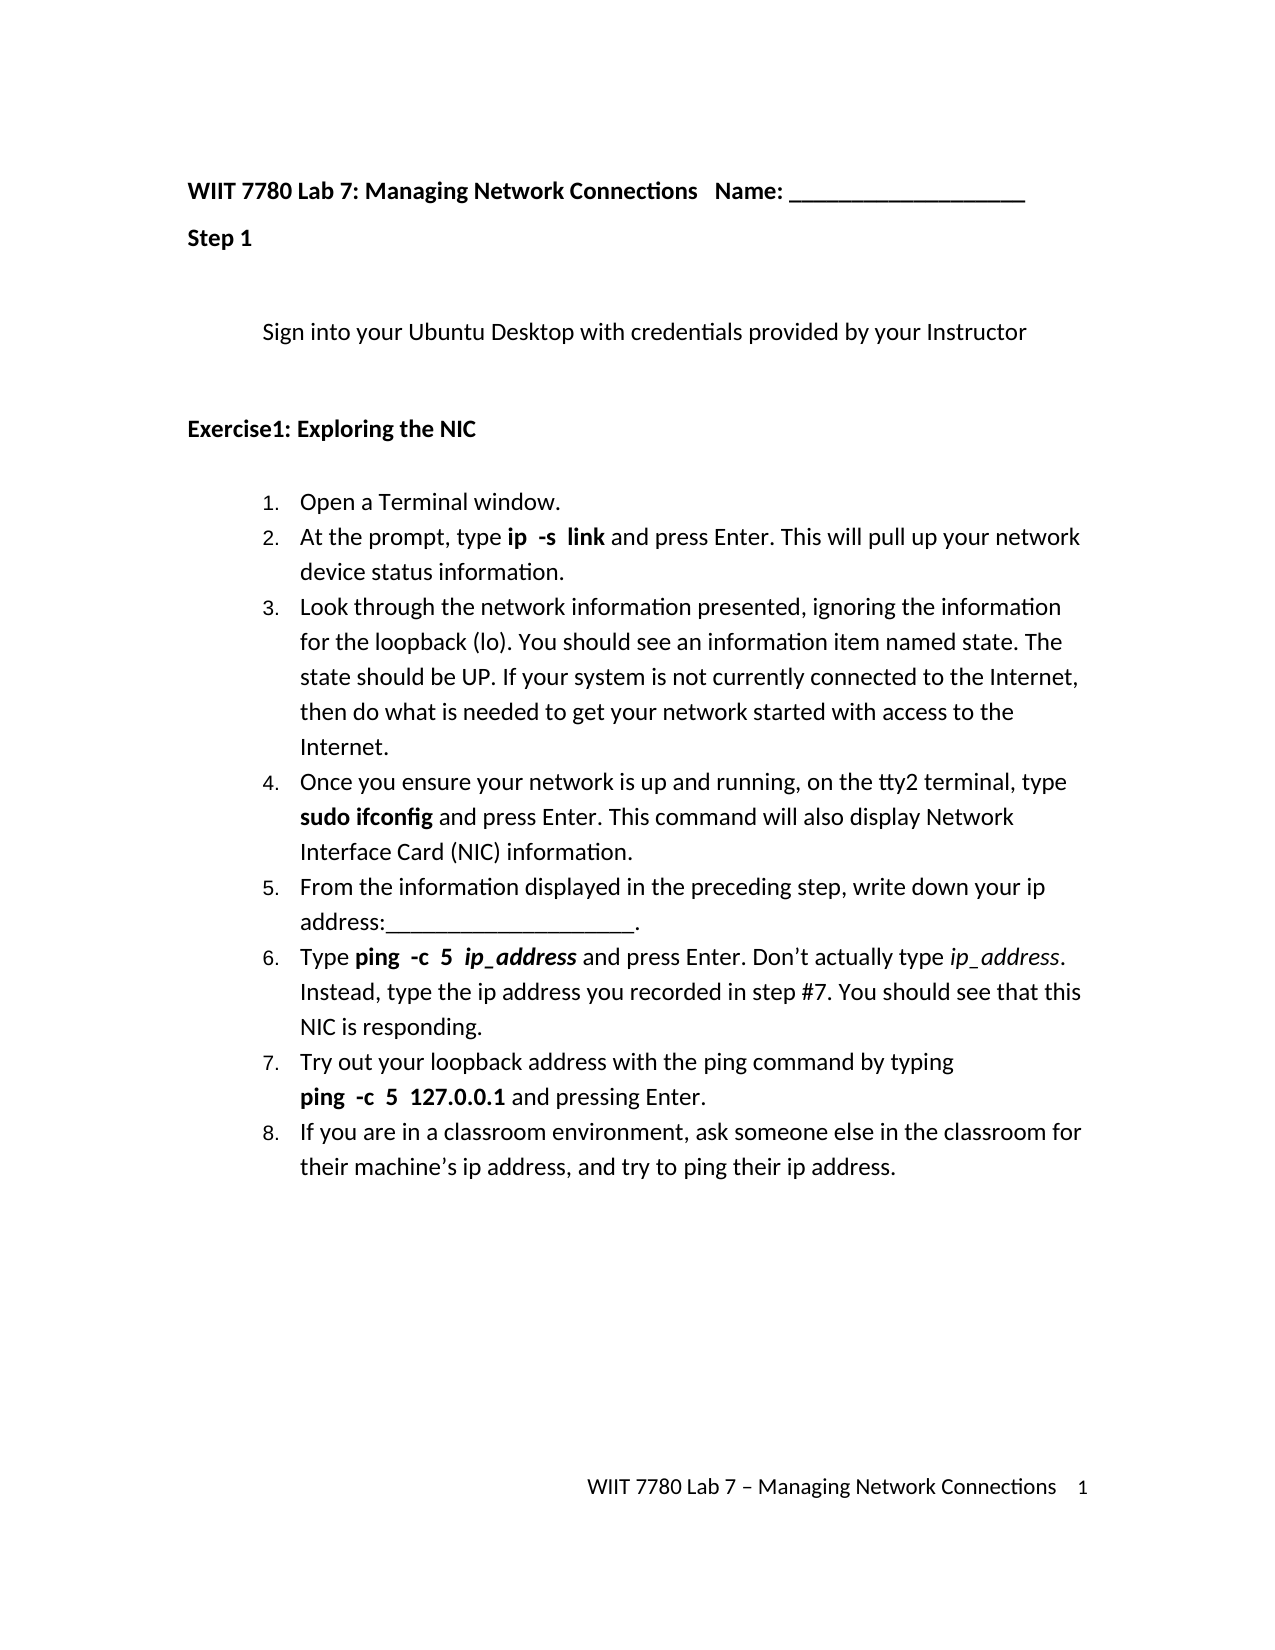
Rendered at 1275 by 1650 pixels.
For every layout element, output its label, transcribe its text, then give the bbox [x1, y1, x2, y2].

list If you are in a classroom environment, ask someone else in the classroom for their machine’s ip address, and try to ping their ip address. [262, 1116, 1087, 1181]
list From the information displayed in the preceding step, write down your ip address:____________________. [262, 871, 1087, 936]
list Open a Terminal window. [262, 486, 1087, 516]
list Type ping -c 5 ip_address and press Enter. Don’t actually type ip_address. Instead, type the ip address you recorded in step #7. You should see that this NIC is responding. [262, 941, 1087, 1041]
list Once you ensure your network is up and running, on the tty2 terminal, type sudo ifconfig and press Enter. This command will also display Network Interface Card (NIC) information. [262, 766, 1087, 866]
title WIIT 7780 Lab 7: Managing Network Connections Name: ___________________ [187, 175, 1087, 206]
list Try out your loopback address with the ping command by typing ping -c 5 127.0.0.1 and pressing Enter. [262, 1046, 1087, 1111]
title Exercise1: Exploring the NIC [187, 413, 1087, 444]
list Look through the network information presented, ignoring the information for the loopback (lo). You should see an information item named state. The state should be UP. If your system is not currently connected to the Internet, then do what is needed to get your network started with access to the Internet. [262, 591, 1087, 761]
list At the prompt, type ip -s link and press Enter. This will pull up your network device status information. [262, 521, 1087, 586]
title Sign into your Ubuntu Desktop with credentials provided by your Instructor [187, 316, 1087, 346]
text Step 1 [187, 222, 1087, 253]
